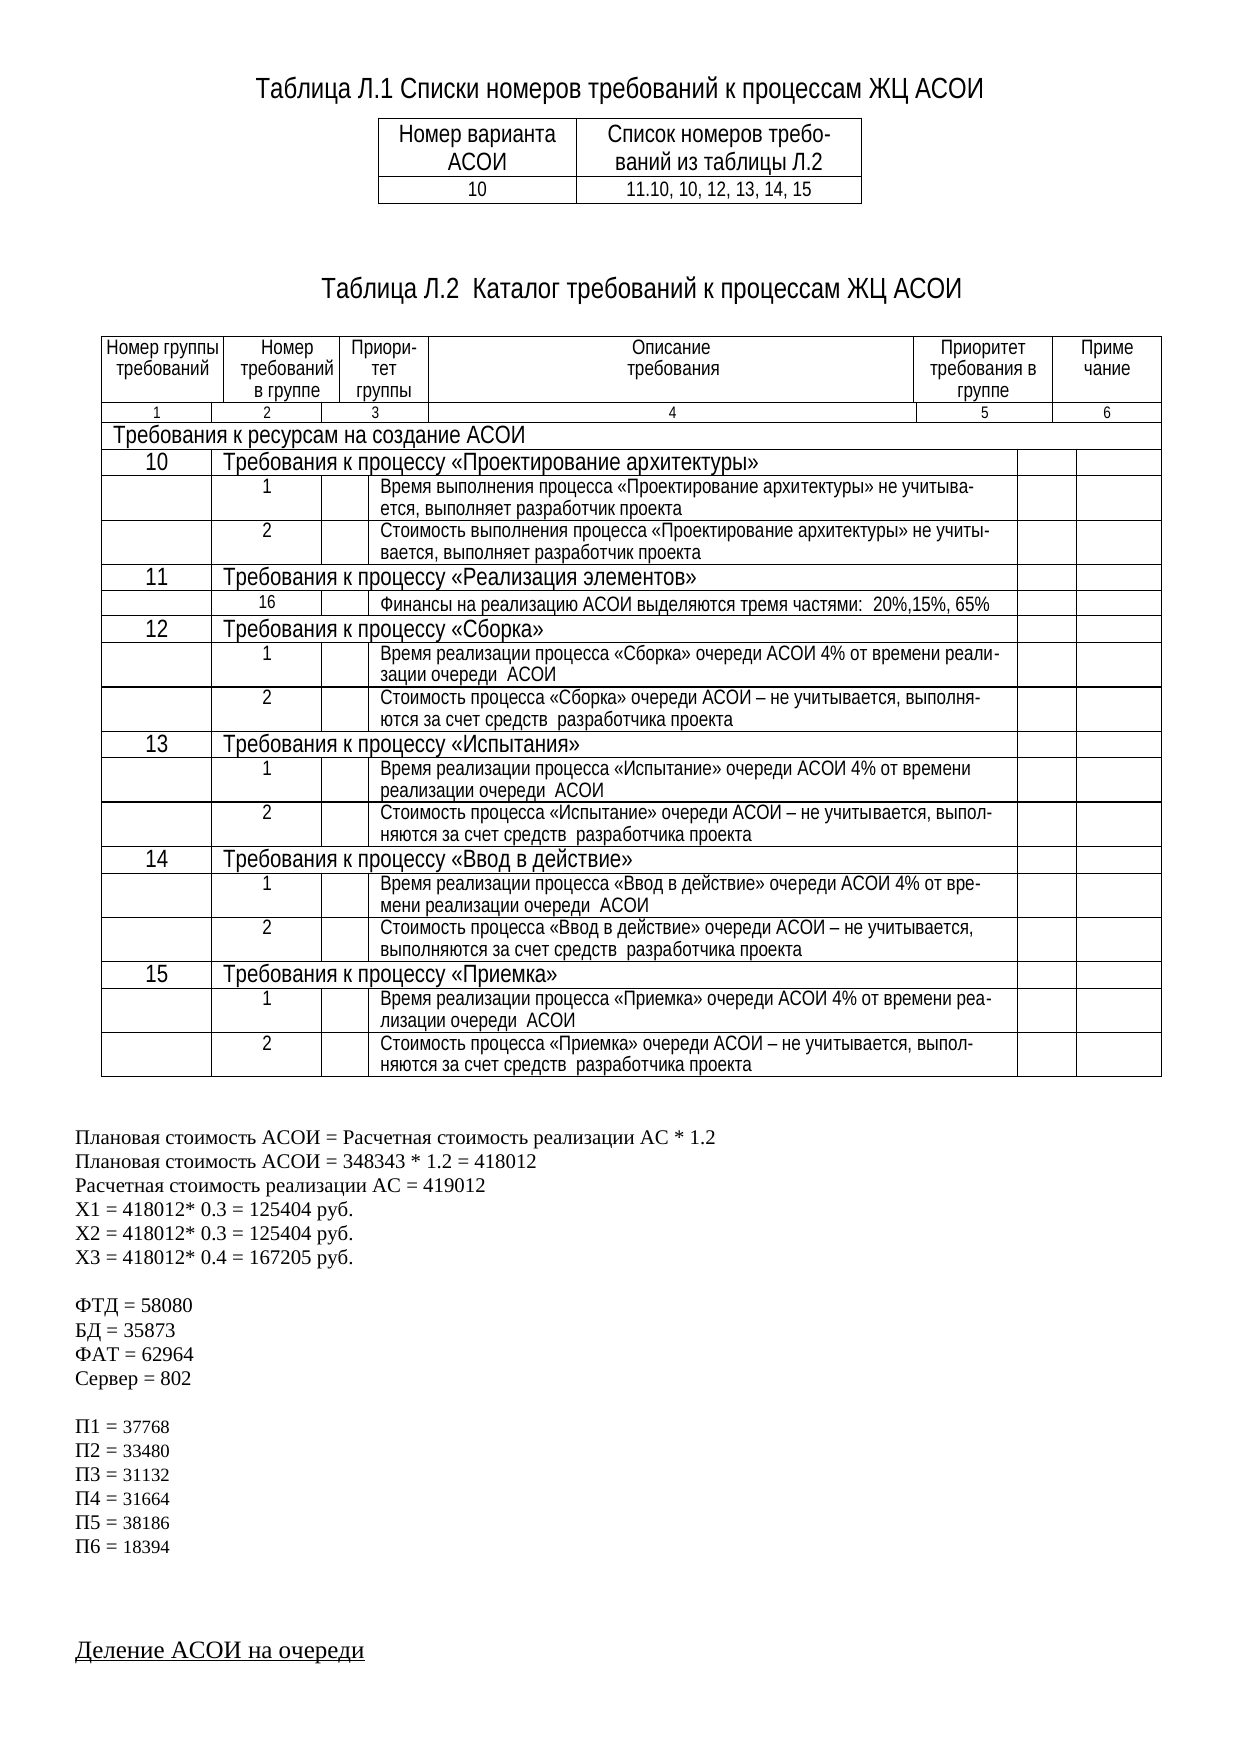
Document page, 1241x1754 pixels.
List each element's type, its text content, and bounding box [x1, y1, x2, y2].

table_cell [1077, 758, 1161, 801]
text П2 = 33480 [75, 1438, 1165, 1462]
table_cell Требования к процессу «Приемка» [212, 962, 1017, 987]
table_cell Требования к процессу «Ввод в действие» [212, 847, 1017, 872]
table_cell 11 [102, 565, 211, 590]
table_cell [1018, 989, 1076, 1032]
table_header Номер варианта АСОИ [379, 119, 576, 176]
table_cell [1077, 874, 1161, 917]
table_cell [322, 521, 368, 564]
table_cell Время реализации процесса «Приемка» очереди АСОИ 4% от времени реализации очереди АСОИ [369, 989, 1017, 1032]
table_cell 13 [102, 732, 211, 757]
table_cell [1018, 732, 1076, 757]
table_cell [1018, 962, 1076, 987]
table_cell [1018, 688, 1076, 731]
table_cell [1018, 874, 1076, 917]
table_cell Стоимость процесса «Ввод в действие» очереди АСОИ – не учитывается, выполняются за счет средств разработчика проекта [369, 918, 1017, 961]
table_cell [322, 758, 368, 801]
table_cell [102, 521, 211, 564]
table_cell [102, 918, 211, 961]
table_cell Стоимость процесса «Приемка» очереди АСОИ – не учитывается, выполняются за счет средств разработчика проекта [369, 1033, 1017, 1076]
table_cell [322, 643, 368, 686]
table_cell 15 [102, 962, 211, 987]
table_cell Стоимость выполнения процесса «Проектирование архитектуры» не учитывается, выполняет разработчик проекта [369, 521, 1017, 564]
table_cell 1 [212, 874, 321, 917]
text Плановая стоимость АСОИ = 348343 * 1.2 = 418012 [75, 1149, 1165, 1173]
text Таблица Л.2 Каталог требований к процессам ЖЦ АСОИ [75, 274, 1165, 304]
table_cell [1018, 918, 1076, 961]
table_cell [1077, 962, 1161, 987]
table_cell [1077, 918, 1161, 961]
table_cell 16 [212, 591, 321, 615]
table_cell 11.10, 10, 12, 13, 14, 15 [577, 177, 861, 203]
table_cell [322, 591, 368, 615]
table_cell 2 [212, 918, 321, 961]
table_cell 12 [102, 616, 211, 642]
table_cell [1077, 688, 1161, 731]
table_header Номер группы требований [102, 337, 223, 402]
table_header Приоритет требования в группе [914, 337, 1052, 402]
table_cell [1077, 450, 1161, 475]
table_cell 2 [212, 521, 321, 564]
table_cell [1018, 565, 1076, 590]
table_header Приоритет группы [340, 337, 428, 402]
text ФАТ = 62964 [75, 1342, 1165, 1366]
table_cell [102, 803, 211, 846]
table_cell 2 [212, 688, 321, 731]
table_cell [322, 803, 368, 846]
table_cell [322, 688, 368, 731]
table_cell 2 [212, 1033, 321, 1076]
text Сервер = 802 [75, 1366, 1165, 1390]
text БД = 35873 [75, 1317, 1165, 1342]
table_cell [1077, 847, 1161, 872]
table_cell [1018, 591, 1076, 615]
text ФТД = 58080 [75, 1293, 1165, 1317]
table_cell 1 [212, 758, 321, 801]
table_cell Требования к ресурсам на создание АСОИ [102, 423, 1161, 448]
table_cell Стоимость процесса «Сборка» очереди АСОИ – не учитывается, выполняются за счет средств разработчика проекта [369, 688, 1017, 731]
table_cell [1018, 847, 1076, 872]
table_cell [1077, 591, 1161, 615]
text Деление АСОИ на очереди [75, 1635, 1165, 1664]
table_cell [102, 643, 211, 686]
table_cell Требования к процессу «Сборка» [212, 616, 1017, 642]
text Х3 = 418012* 0.4 = 167205 руб. [75, 1245, 1165, 1269]
table_cell [102, 1033, 211, 1076]
table_cell 1 [212, 643, 321, 686]
table_cell 3 [322, 403, 428, 422]
table_cell [102, 989, 211, 1032]
text Таблица Л.1 Списки номеров требований к процессам ЖЦ АСОИ [75, 75, 1165, 105]
table_cell [1018, 521, 1076, 564]
table_cell Время выполнения процесса «Проектирование архитектуры» не учитывается, выполняет разработчик проекта [369, 476, 1017, 519]
table_header Номер требований в группе [224, 337, 339, 402]
table_cell 2 [212, 403, 321, 422]
table_cell Время реализации процесса «Сборка» очереди АСОИ 4% от времени реализации очереди АСОИ [369, 643, 1017, 686]
table_cell [1077, 476, 1161, 519]
table_cell [1018, 450, 1076, 475]
table_cell [102, 758, 211, 801]
table_cell [102, 874, 211, 917]
table_cell Время реализации процесса «Ввод в действие» очереди АСОИ 4% от времени реализации очереди АСОИ [369, 874, 1017, 917]
table_cell 1 [212, 476, 321, 519]
table_cell [1018, 1033, 1076, 1076]
table_cell 1 [212, 989, 321, 1032]
table_cell 1 [102, 403, 211, 422]
table_cell Требования к процессу «Реализация элементов» [212, 565, 1017, 590]
table_cell 10 [379, 177, 576, 203]
table_cell 4 [429, 403, 916, 422]
table_header Список номеров требований из таблицы Л.2 [577, 119, 861, 176]
table_header Приме чание [1053, 337, 1161, 402]
text П3 = 31132 [75, 1462, 1165, 1486]
table_cell [1018, 616, 1076, 642]
table_cell [1077, 643, 1161, 686]
table_cell [322, 989, 368, 1032]
table_cell [1018, 643, 1076, 686]
table_cell [1018, 476, 1076, 519]
table_cell [102, 476, 211, 519]
table_cell Требования к процессу «Испытания» [212, 732, 1017, 757]
text Х1 = 418012* 0.3 = 125404 руб. [75, 1197, 1165, 1221]
table_cell [322, 1033, 368, 1076]
table_cell [322, 918, 368, 961]
table_cell [1018, 803, 1076, 846]
table_cell Требования к процессу «Проектирование архитектуры» [212, 450, 1017, 475]
table_cell 2 [212, 803, 321, 846]
text П1 = 37768 [75, 1414, 1165, 1438]
table_cell [1077, 989, 1161, 1032]
table_cell 5 [917, 403, 1052, 422]
table_cell [1018, 758, 1076, 801]
text П4 = 31664 [75, 1486, 1165, 1510]
table_cell [1077, 616, 1161, 642]
text Х2 = 418012* 0.3 = 125404 руб. [75, 1221, 1165, 1245]
text Плановая стоимость АСОИ = Расчетная стоимость реализации АС * 1.2 [75, 1125, 1165, 1149]
table_cell [322, 476, 368, 519]
table_cell [1077, 565, 1161, 590]
text П6 = 18394 [75, 1534, 1165, 1558]
table_cell Стоимость процесса «Испытание» очереди АСОИ – не учитывается, выполняются за счет средств разработчика проекта [369, 803, 1017, 846]
table_cell Финансы на реализацию АСОИ выделяются тремя частями: 20%,15%, 65% [369, 591, 1017, 615]
table_cell 6 [1053, 403, 1161, 422]
table_cell [1077, 732, 1161, 757]
table_cell 14 [102, 847, 211, 872]
table_cell Время реализации процесса «Испытание» очереди АСОИ 4% от времени реализации очереди АСОИ [369, 758, 1017, 801]
table_cell [102, 688, 211, 731]
table_header Описание требования [429, 337, 913, 402]
table_cell [1077, 521, 1161, 564]
table_cell 10 [102, 450, 211, 475]
text П5 = 38186 [75, 1510, 1165, 1534]
text Расчетная стоимость реализации АС = 419012 [75, 1173, 1165, 1197]
table_cell [322, 874, 368, 917]
table_cell [1077, 1033, 1161, 1076]
table_cell [1077, 803, 1161, 846]
table_cell [102, 591, 211, 615]
